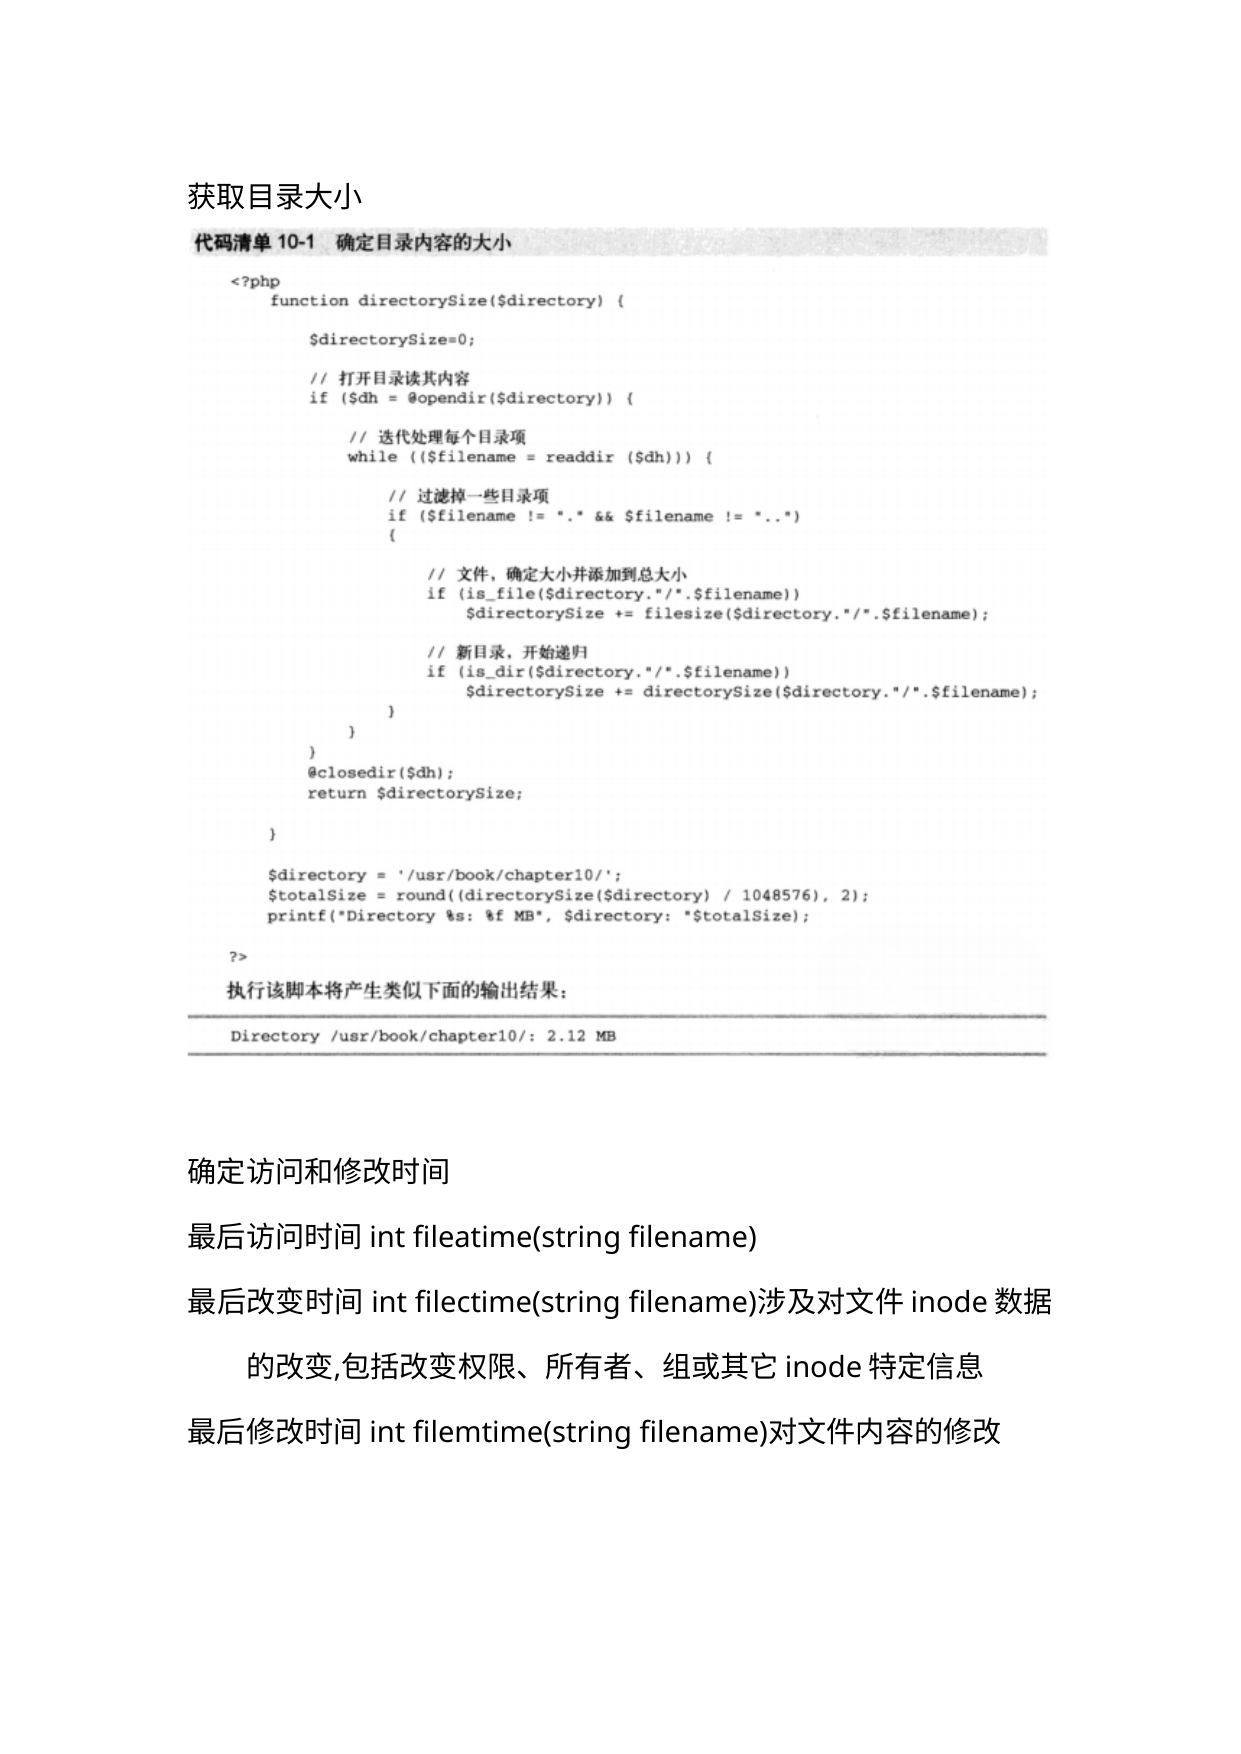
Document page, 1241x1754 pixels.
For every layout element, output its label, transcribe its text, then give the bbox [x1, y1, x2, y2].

text 获取目录大小 [187, 162, 1053, 227]
text 最后访问时间 int fileatime(string filename) [187, 1202, 1053, 1267]
text 确定访问和修改时间 [187, 1137, 1053, 1202]
text 最后修改时间 int filemtime(string filename)对文件内容的修改 [187, 1397, 1053, 1462]
picture [187, 227, 1053, 1059]
text 最后改变时间 int filectime(string filename)涉及对文件inode数据的改变,包括改变权限、所有者、组或其它inode特定信息 [187, 1267, 1053, 1397]
